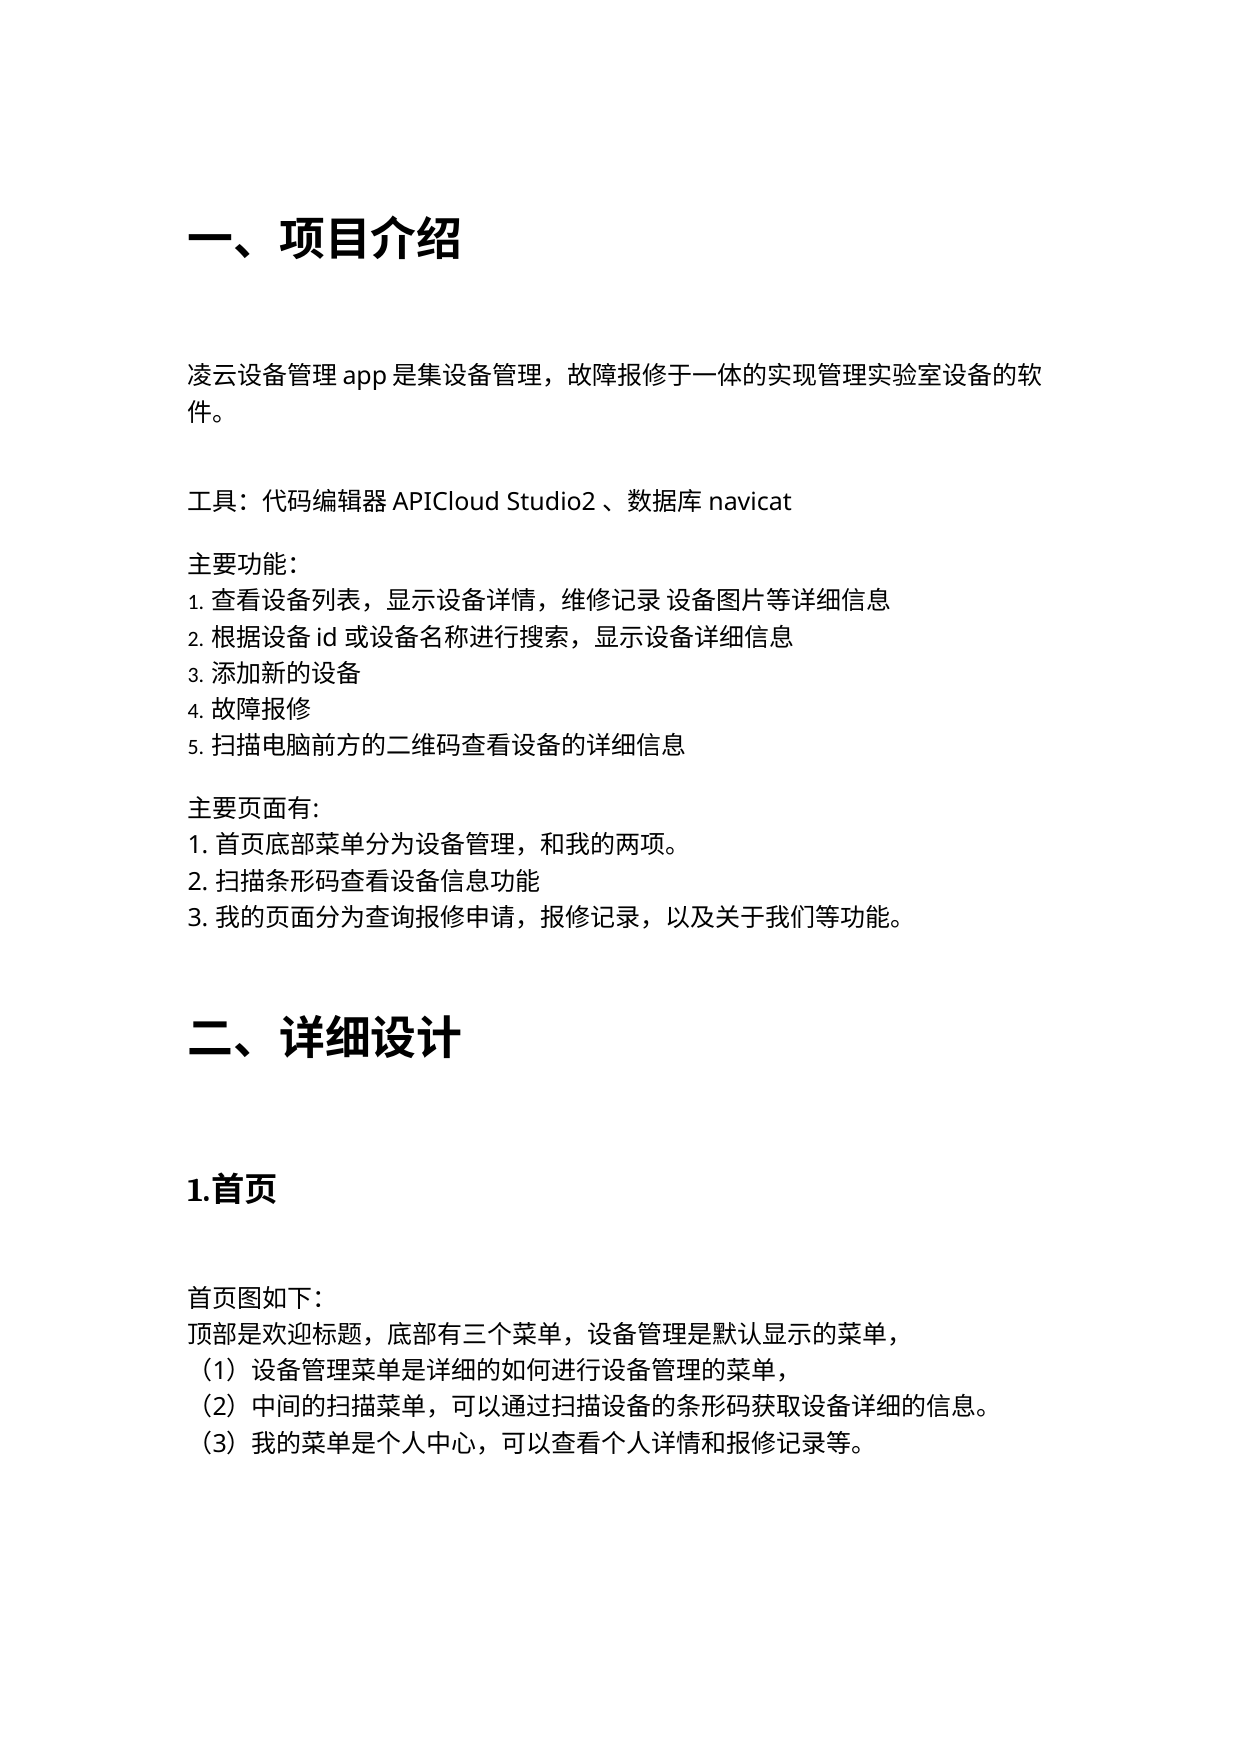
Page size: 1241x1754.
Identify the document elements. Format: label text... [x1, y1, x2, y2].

text 工具：代码编辑器APICloud Studio2 、数据库 navicat [187, 482, 1053, 518]
text 1. 首页底部菜单分为设备管理，和我的两项。 [187, 825, 1053, 861]
subtitle 二、详细设计 [187, 985, 1053, 1083]
list 查看设备列表，显示设备详情，维修记录 设备图片等详细信息 [187, 581, 1053, 617]
text 3. 我的页面分为查询报修申请，报修记录，以及关于我们等功能。 [187, 897, 1053, 934]
text 主要功能： [187, 544, 1053, 581]
text 主要页面有: [187, 789, 1053, 825]
subtitle 首页 [187, 1154, 1053, 1219]
list 扫描电脑前方的二维码查看设备的详细信息 [187, 726, 1053, 762]
text （2）中间的扫描菜单，可以通过扫描设备的条形码获取设备详细的信息。 [187, 1387, 1053, 1423]
list 故障报修 [187, 689, 1053, 726]
text 凌云设备管理app是集设备管理，故障报修于一体的实现管理实验室设备的软件。 [187, 356, 1053, 428]
text （3）我的菜单是个人中心，可以查看个人详情和报修记录等。 [187, 1423, 1053, 1459]
text 2. 扫描条形码查看设备信息功能 [187, 861, 1053, 897]
text 首页图如下： [187, 1278, 1053, 1314]
subtitle 一、项目介绍 [187, 187, 1053, 284]
text 顶部是欢迎标题，底部有三个菜单，设备管理是默认显示的菜单， [187, 1314, 1053, 1351]
text （1）设备管理菜单是详细的如何进行设备管理的菜单， [187, 1351, 1053, 1387]
list 根据设备id 或设备名称进行搜索，显示设备详细信息 [187, 617, 1053, 653]
list 添加新的设备 [187, 653, 1053, 689]
